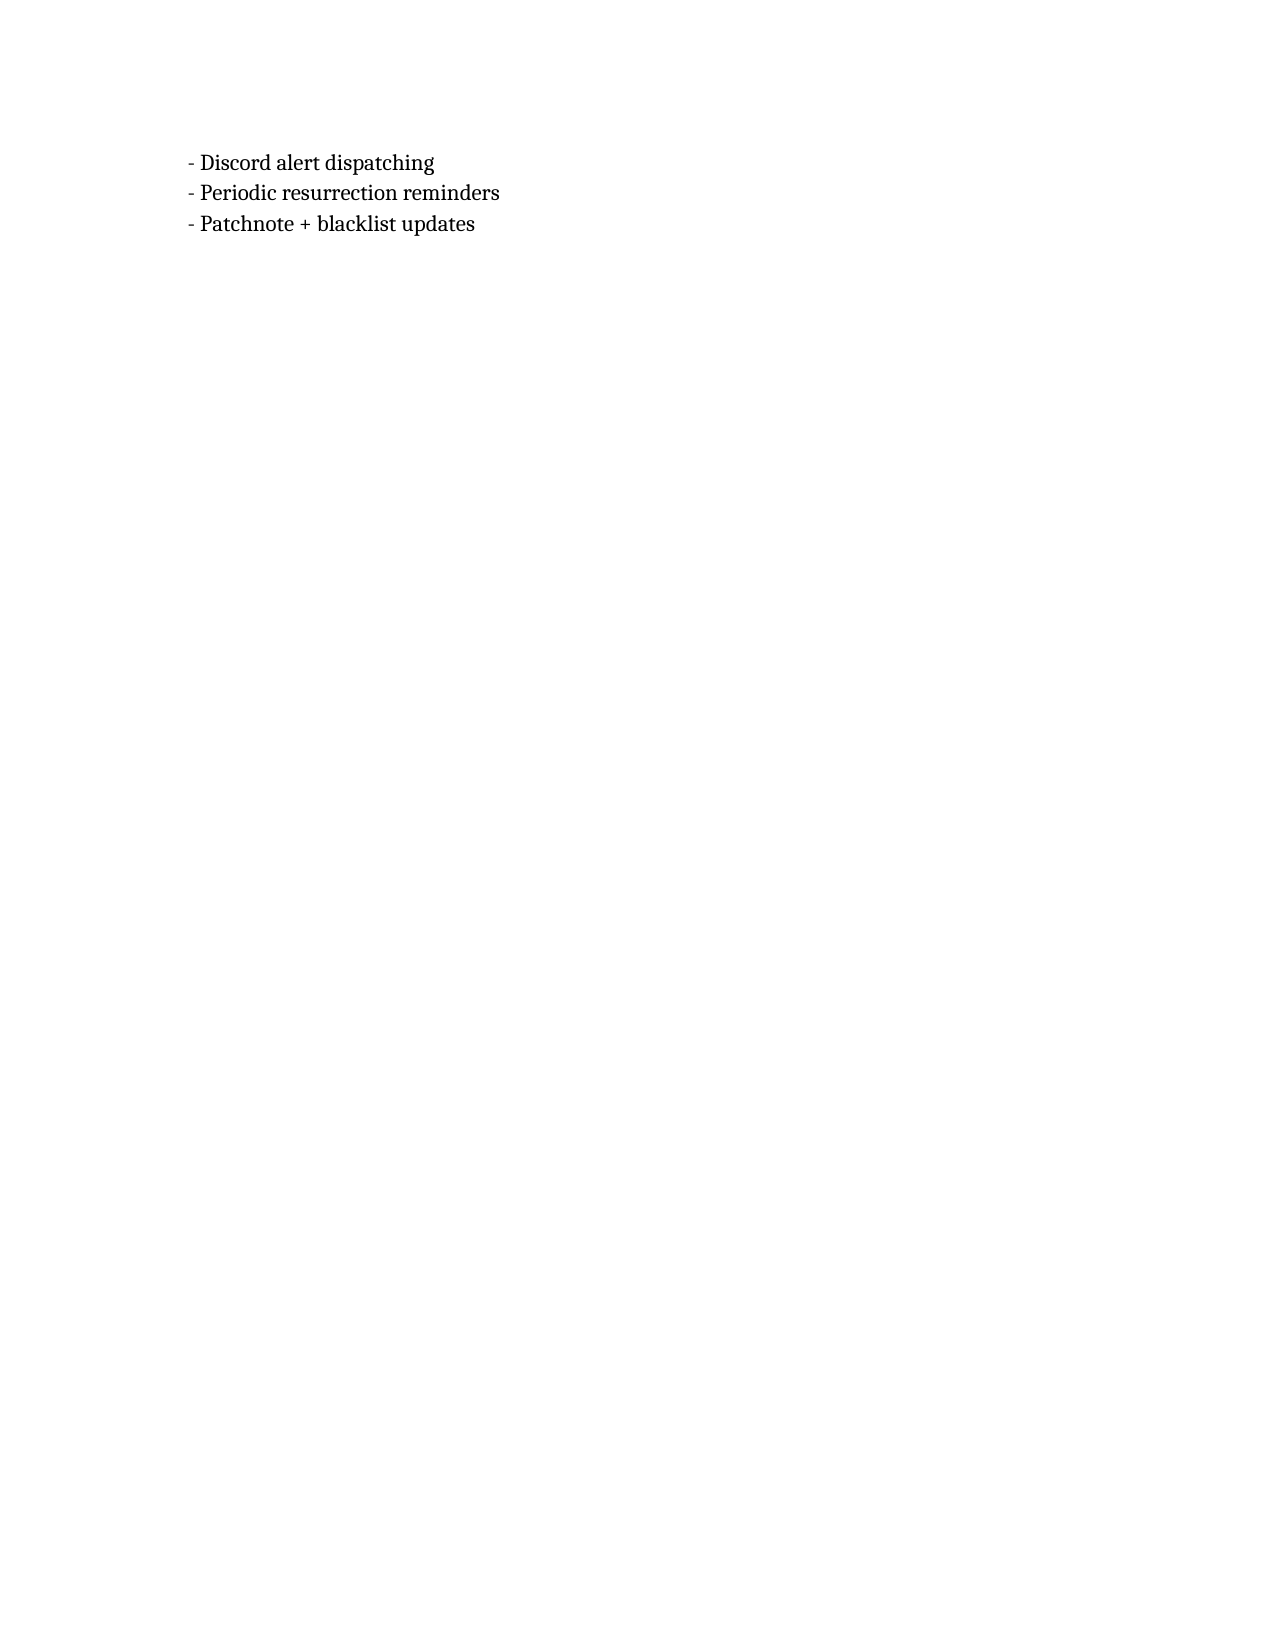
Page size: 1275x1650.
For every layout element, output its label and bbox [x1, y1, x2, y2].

text [187, 150, 1087, 237]
